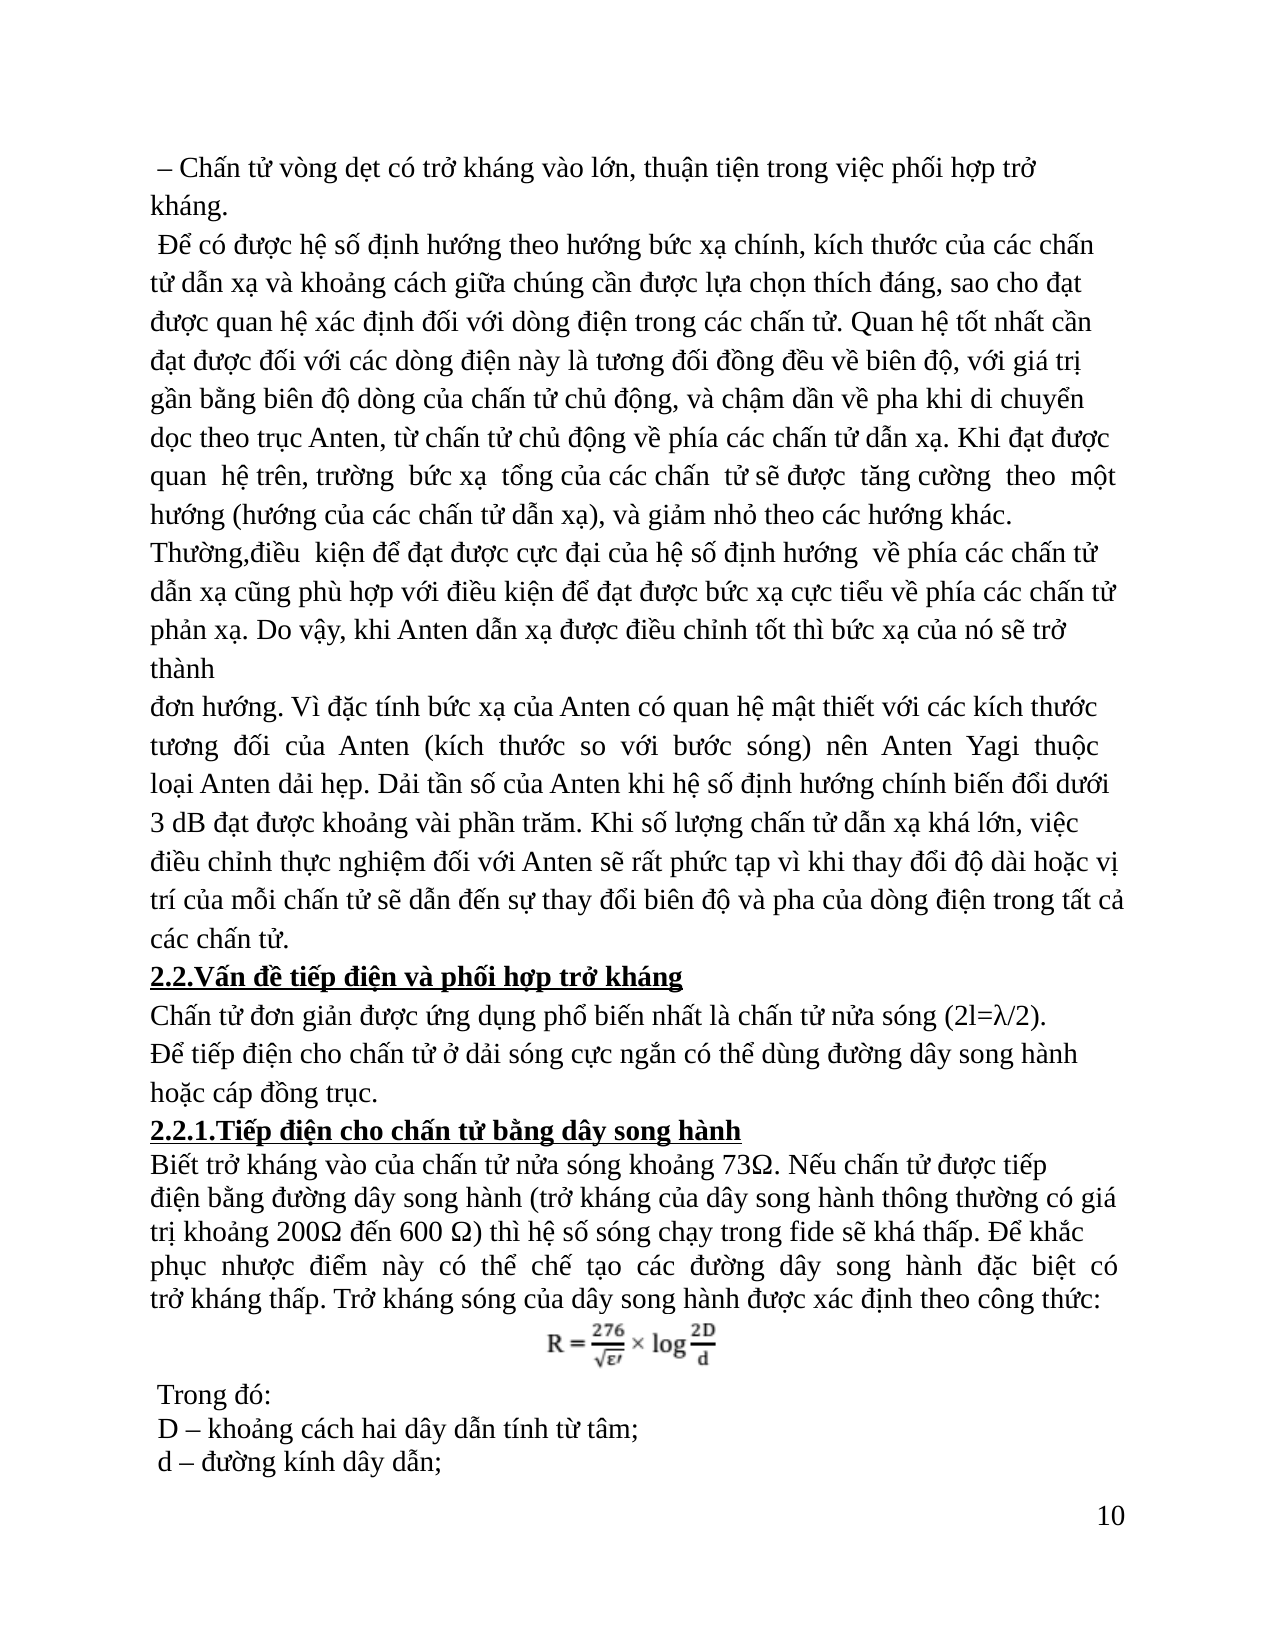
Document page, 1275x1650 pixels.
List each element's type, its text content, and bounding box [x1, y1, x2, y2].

text dọc theo trục Anten, từ chấn tử chủ động về phía các chấn tử dẫn xạ. Khi đạt được quan hệ trên, trường bức xạ tổng của các chấn tử sẽ được tăng cường theo một hướng (hướng của các chấn tử dẫn xạ), và giảm nhỏ theo các hướng khác. [150, 420, 1125, 530]
text Để có được hệ số định hướng theo hướng bức xạ chính, kích thước của các chấn tử dẫn xạ và khoảng cách giữa chúng cần được lựa chọn thích đáng, sao cho đạt được quan hệ xác định đối với dòng điện trong các chấn tử. Quan hệ tốt nhất cần đạt được đối với các dòng điện này là tương đối đồng đều về biên độ, với giá trị gần bằng biên độ dòng của chấn tử chủ động, và chậm dần về pha khi di chuyển [150, 227, 1125, 415]
text điện bằng đường dây song hành (trở kháng của dây song hành thông thường có giá [150, 1181, 1125, 1214]
text Biết trở kháng vào của chấn tử nửa sóng khoảng 73Ω. Nếu chấn tử được tiếp [150, 1147, 1125, 1181]
text đơn hướng. Vì đặc tính bức xạ của Anten có quan hệ mật thiết với các kích thước tương đối của Anten (kích thước so với bước sóng) nên Anten Yagi thuộc loại Anten dải hẹp. Dải tần số của Anten khi hệ số định hướng chính biến đổi dưới 3 dB đạt được khoảng vài phần trăm. Khi số lượng chấn tử dẫn xạ khá lớn, việc điều chỉnh thực nghiệm đối với Anten sẽ rất phức tạp vì khi thay đổi độ dài hoặc vị trí của mỗi chấn tử sẽ dẫn đến sự thay đổi biên độ và pha của dòng điện trong tất cả các chấn tử. [150, 689, 1125, 954]
text Để tiếp điện cho chấn tử ở dải sóng cực ngắn có thể dùng đường dây song hành [150, 1036, 1125, 1070]
text 2.2.1.Tiếp điện cho chấn tử bằng dây song hành [150, 1113, 1125, 1147]
text kháng. [150, 188, 1125, 222]
text Trong đó: [150, 1377, 1125, 1411]
text 2.2.Vấn đề tiếp điện và phối hợp trở kháng [150, 959, 1125, 993]
text Chấn tử đơn giản được ứng dụng phổ biến nhất là chấn tử nửa sóng (2l=λ/2). [150, 998, 1125, 1031]
picture [536, 1314, 749, 1378]
text d – đường kính dây dẫn; [150, 1444, 1125, 1478]
text – Chấn tử vòng dẹt có trở kháng vào lớn, thuận tiện trong việc phối hợp trở [150, 150, 1125, 183]
text D – khoảng cách hai dây dẫn tính từ tâm; [150, 1411, 1125, 1444]
text Thường,điều kiện để đạt được cực đại của hệ số định hướng về phía các chấn tử dẫn xạ cũng phù hợp với điều kiện để đạt được bức xạ cực tiểu về phía các chấn tử phản xạ. Do vậy, khi Anten dẫn xạ được điều chỉnh tốt thì bức xạ của nó sẽ trở thành [150, 535, 1125, 684]
text hoặc cáp đồng trục. [150, 1075, 1125, 1108]
text trị khoảng 200Ω đến 600 Ω) thì hệ số sóng chạy trong fide sẽ khá thấp. Để khắc [150, 1214, 1125, 1248]
text phục nhược điểm này có thể chế tạo các đường dây song hành đặc biệt có trở kháng thấp. Trở kháng sóng của dây song hành được xác định theo công thức: [150, 1248, 1125, 1315]
